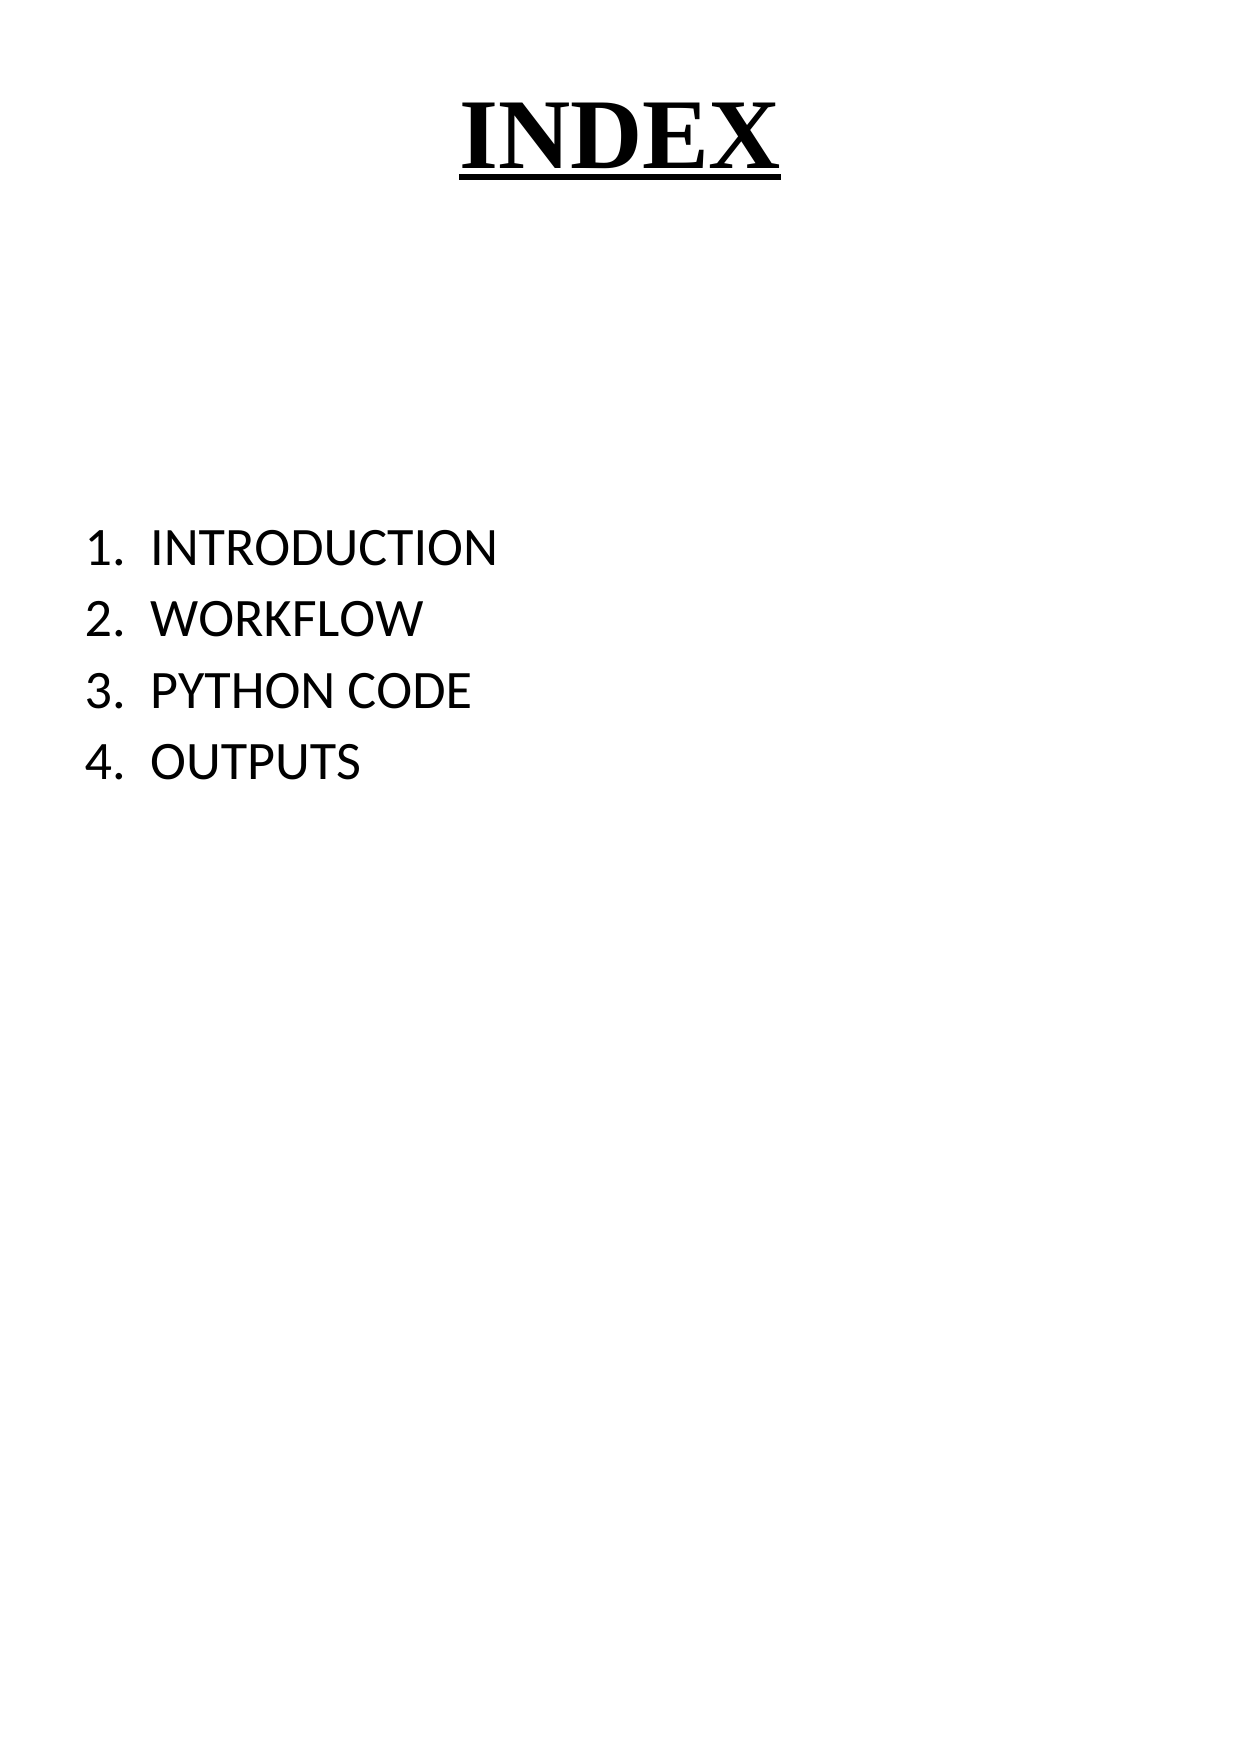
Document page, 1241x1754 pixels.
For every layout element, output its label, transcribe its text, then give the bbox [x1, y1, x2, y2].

list OUTPUTS [84, 727, 1165, 793]
list WORKFLOW [84, 584, 1165, 650]
list PYTHON CODE [84, 655, 1165, 722]
list INTRODUCTION [84, 513, 1165, 579]
text INDEX [75, 75, 1165, 190]
